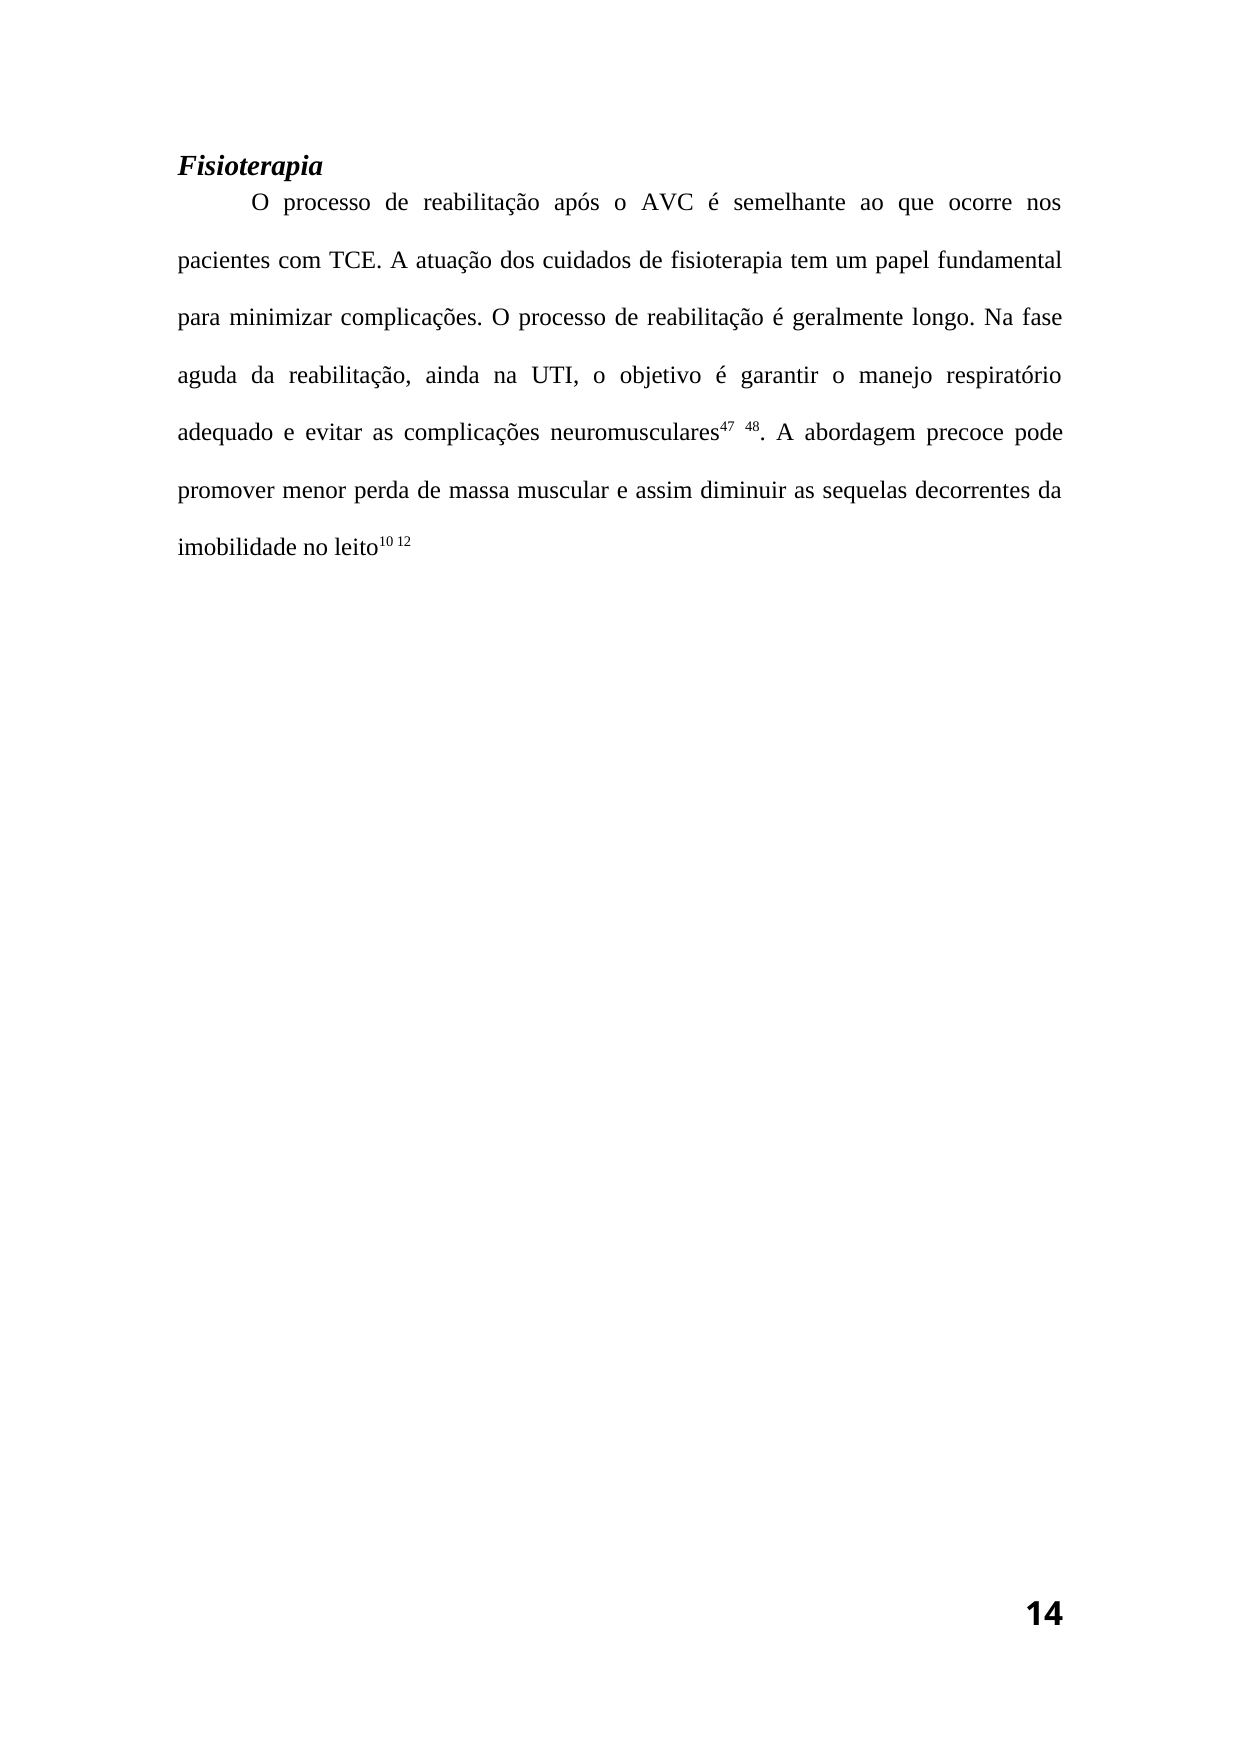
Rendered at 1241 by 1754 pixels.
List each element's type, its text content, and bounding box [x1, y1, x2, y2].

subtitle Fisioterapia [177, 148, 1063, 181]
text O processo de reabilitação após o AVC é semelhante ao que ocorre nos pacientes com TCE. A atuação dos cuidados de fisioterapia tem um papel fundamental para minimizar complicações. O processo de reabilitação é geralmente longo. Na fase aguda da reabilitação, ainda na UTI, o objetivo é garantir o manejo respiratório adequado e evitar as complicações neuromusculares47 48. A abordagem precoce pode promover menor perda de massa muscular e assim diminuir as sequelas decorrentes da imobilidade no leito10 12 [177, 187, 1063, 561]
